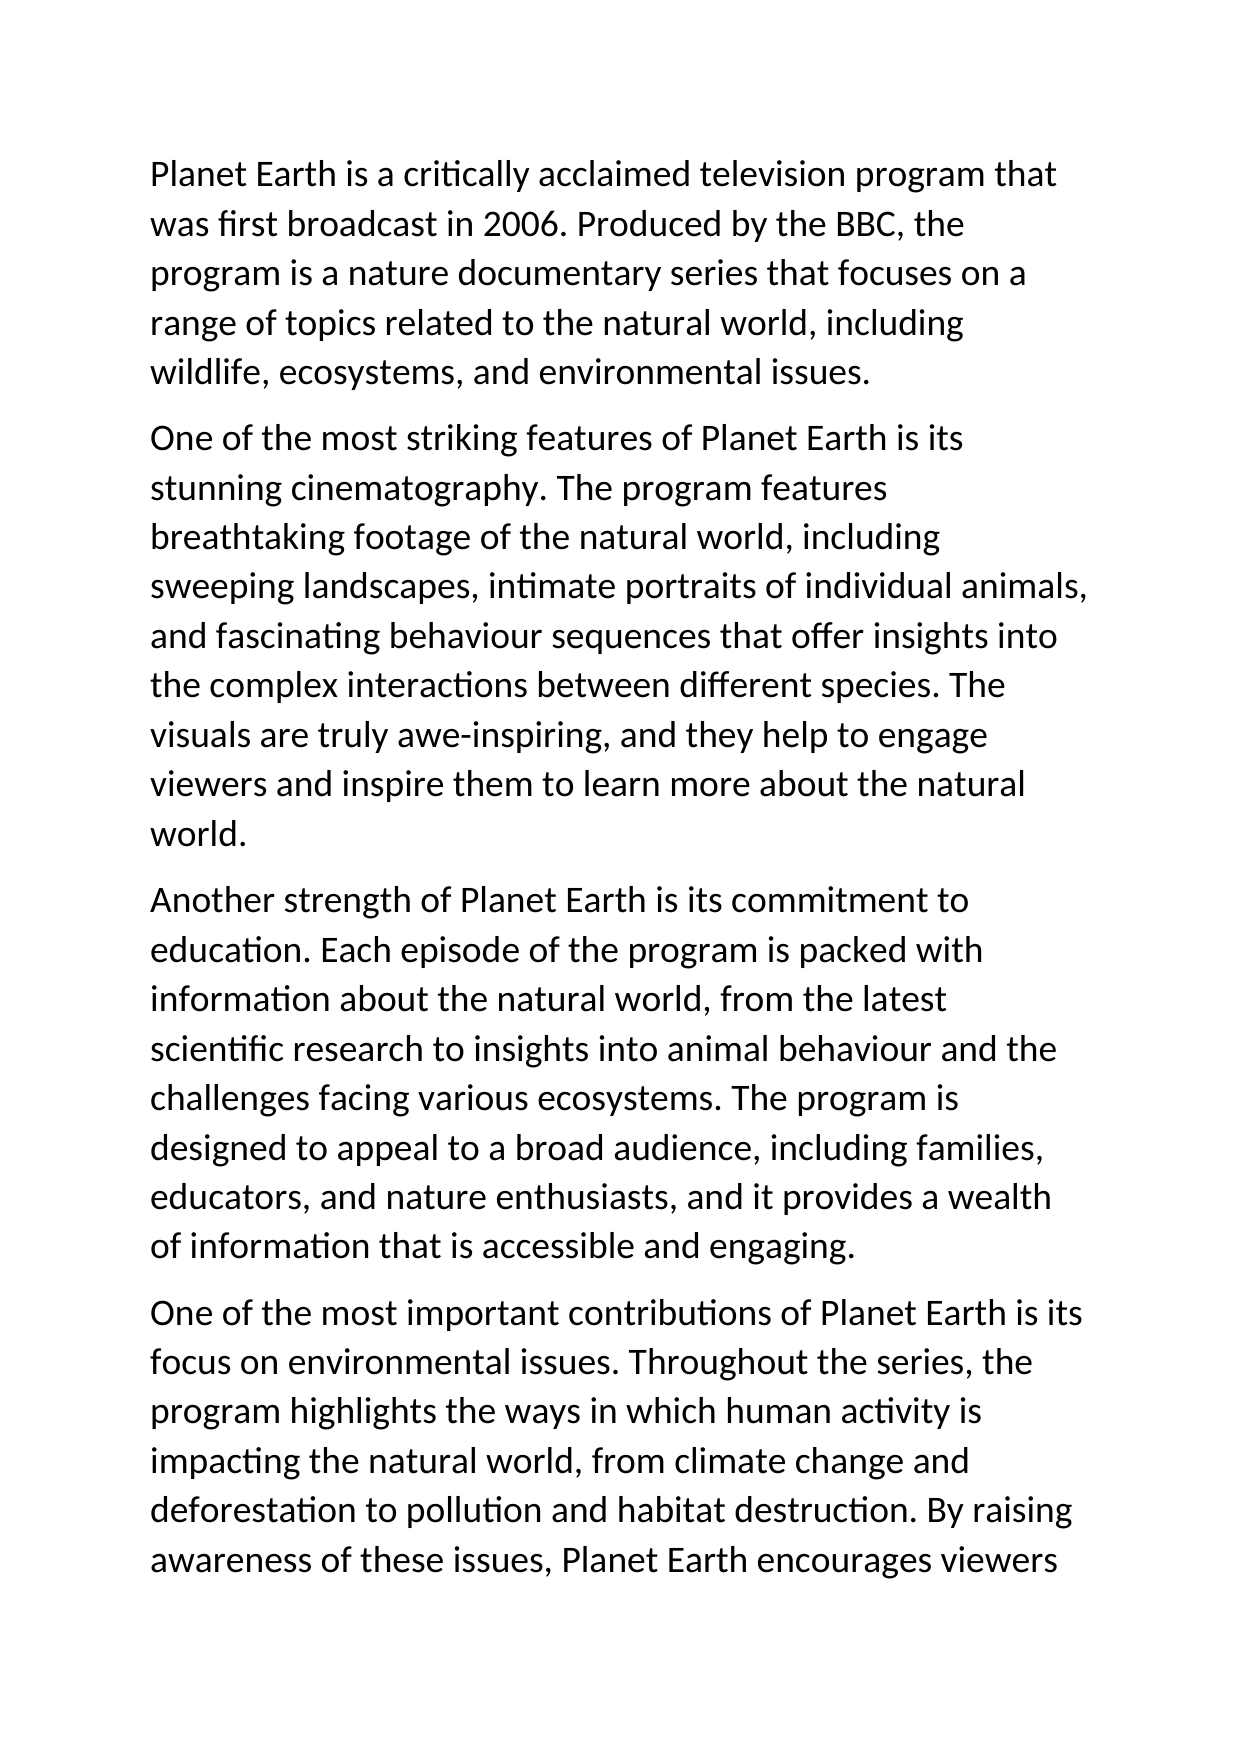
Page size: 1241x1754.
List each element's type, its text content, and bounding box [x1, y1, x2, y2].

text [150, 1288, 1090, 1582]
text One of the most striking features of Planet Earth is its stunning cinematography. The program features breathtaking footage of the natural world, including sweeping landscapes, intimate portraits of individual animals, and fascinating behaviour sequences that offer insights into the complex interactions between different species. The visuals are truly awe-inspiring, and they help to engage viewers and inspire them to learn more about the natural world. [150, 414, 1090, 856]
text Planet Earth is a critically acclaimed television program that was first broadcast in 2006. Produced by the BBC, the program is a nature documentary series that focuses on a range of topics related to the natural world, including wildlife, ecosystems, and environmental issues. [150, 150, 1090, 394]
text Another strength of Planet Earth is its commitment to education. Each episode of the program is packed with information about the natural world, from the latest scientific research to insights into animal behaviour and the challenges facing various ecosystems. The program is designed to appeal to a broad audience, including families, educators, and nature enthusiasts, and it provides a wealth of information that is accessible and engaging. [150, 876, 1090, 1268]
